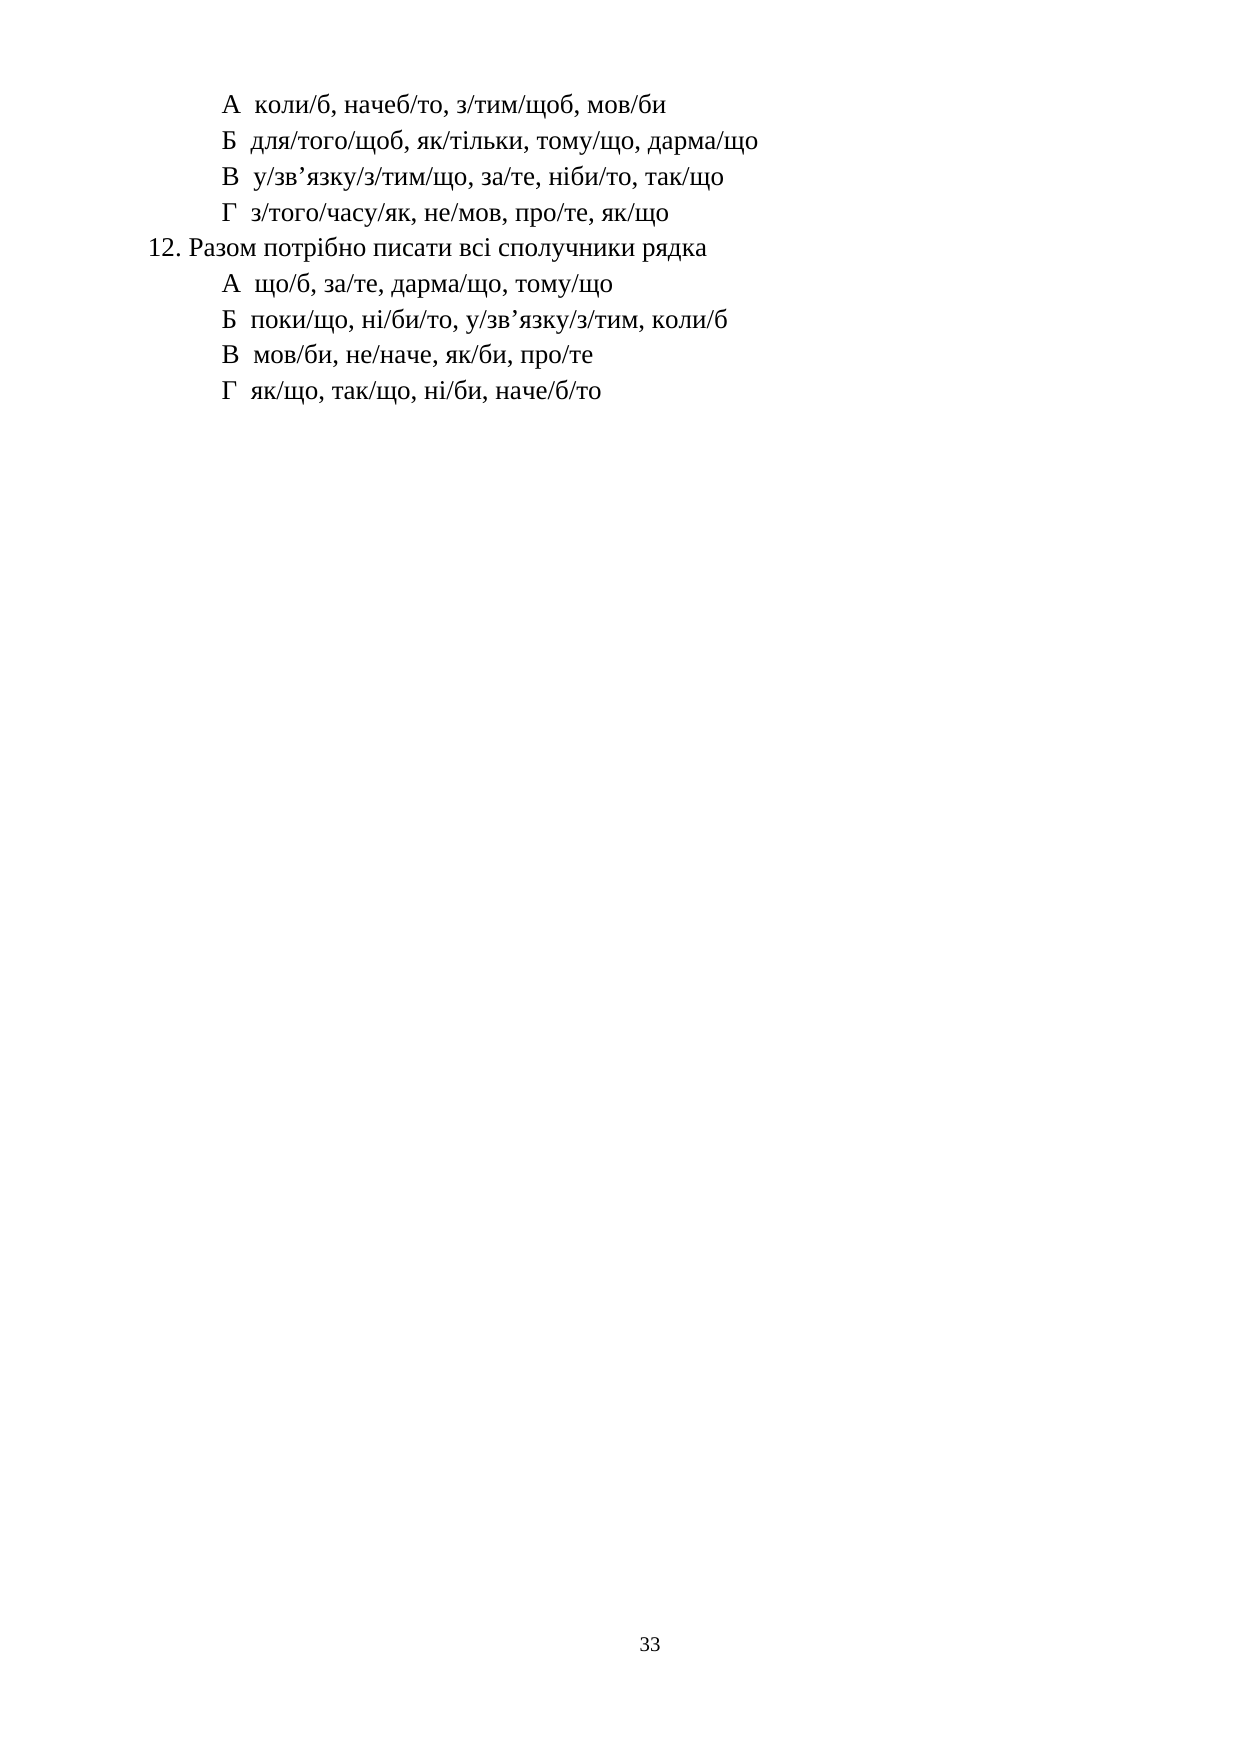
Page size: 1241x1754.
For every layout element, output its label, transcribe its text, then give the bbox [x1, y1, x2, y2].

text В у/зв’язку/з/тим/що, за/те, ніби/то, так/що [148, 160, 1152, 191]
text Б поки/що, ні/би/то, у/зв’язку/з/тим, коли/б [148, 303, 1152, 334]
text Б для/того/щоб, як/тільки, тому/що, дарма/що [148, 124, 1152, 155]
text Г з/того/часу/як, не/мов, про/те, як/що 12. Разом потрібно писати всі сполучники рядка [148, 196, 1152, 263]
text А коли/б, начеб/то, з/тим/щоб, мов/би [148, 88, 1152, 120]
text Г як/що, так/що, ні/би, наче/б/то [148, 374, 1152, 438]
text В мов/би, не/наче, як/би, про/те [148, 339, 1152, 370]
text А що/б, за/те, дарма/що, тому/що [148, 267, 1152, 298]
